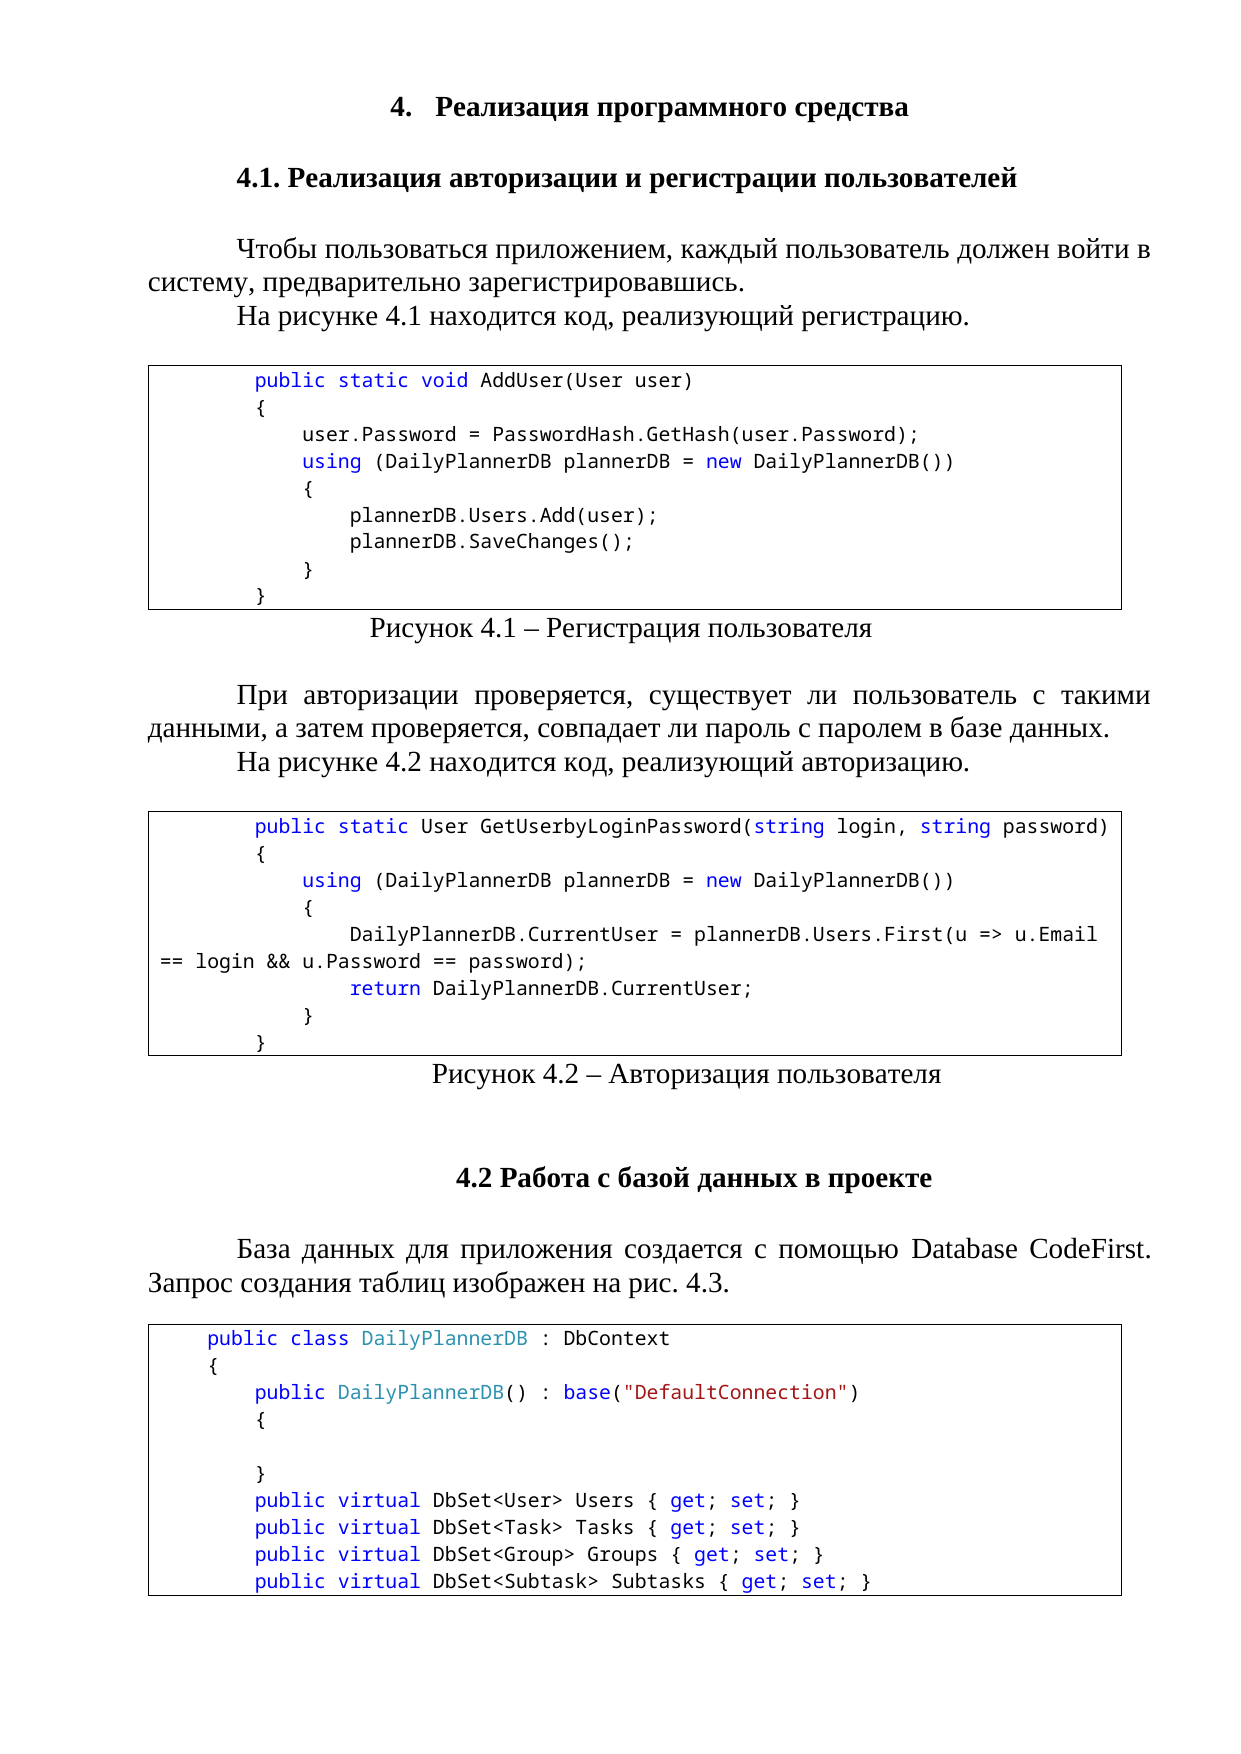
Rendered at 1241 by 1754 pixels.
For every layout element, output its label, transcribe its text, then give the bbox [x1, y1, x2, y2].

subtitle 4.1. Реализация авторизации и регистрации пользователей [148, 160, 1152, 193]
subtitle 4.2 Работа с базой данных в проекте [148, 1161, 1152, 1194]
text Рисунок 4.1 – Регистрация пользователя [148, 610, 1152, 643]
text На рисунке 4.2 находится код, реализующий авторизацию. [148, 744, 1152, 777]
text На рисунке 4.1 находится код, реализующий регистрацию. [148, 298, 1152, 331]
text База данных для приложения создается с помощью Database CodeFirst. Запрос создания таблиц изображен на рис. 4.3. [148, 1232, 1152, 1299]
table_header public static User GetUserbyLoginPassword(string login, string password) { using (DailyPlannerDB plannerDB = new DailyPlannerDB()) { DailyPlannerDB.CurrentUser = plannerDB.Users.First(u => u.Email == login && u.Password == password); return DailyPlannerDB.CurrentUser; } } [149, 812, 1121, 1055]
text При авторизации проверяется, существует ли пользователь с такими данными, а затем проверяется, совпадает ли пароль с паролем в базе данных. [148, 677, 1152, 744]
list Реализация программного средства [148, 89, 1152, 122]
text Чтобы пользоваться приложением, каждый пользователь должен войти в систему, предварительно зарегистрировавшись. [148, 231, 1152, 298]
text Рисунок 4.2 – Авторизация пользователя [148, 1056, 1152, 1089]
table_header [149, 1325, 1121, 1594]
table_header public static void AddUser(User user) { user.Password = PasswordHash.GetHash(user.Password); using (DailyPlannerDB plannerDB = new DailyPlannerDB()) { plannerDB.Users.Add(user); plannerDB.SaveChanges(); } } [149, 366, 1121, 609]
